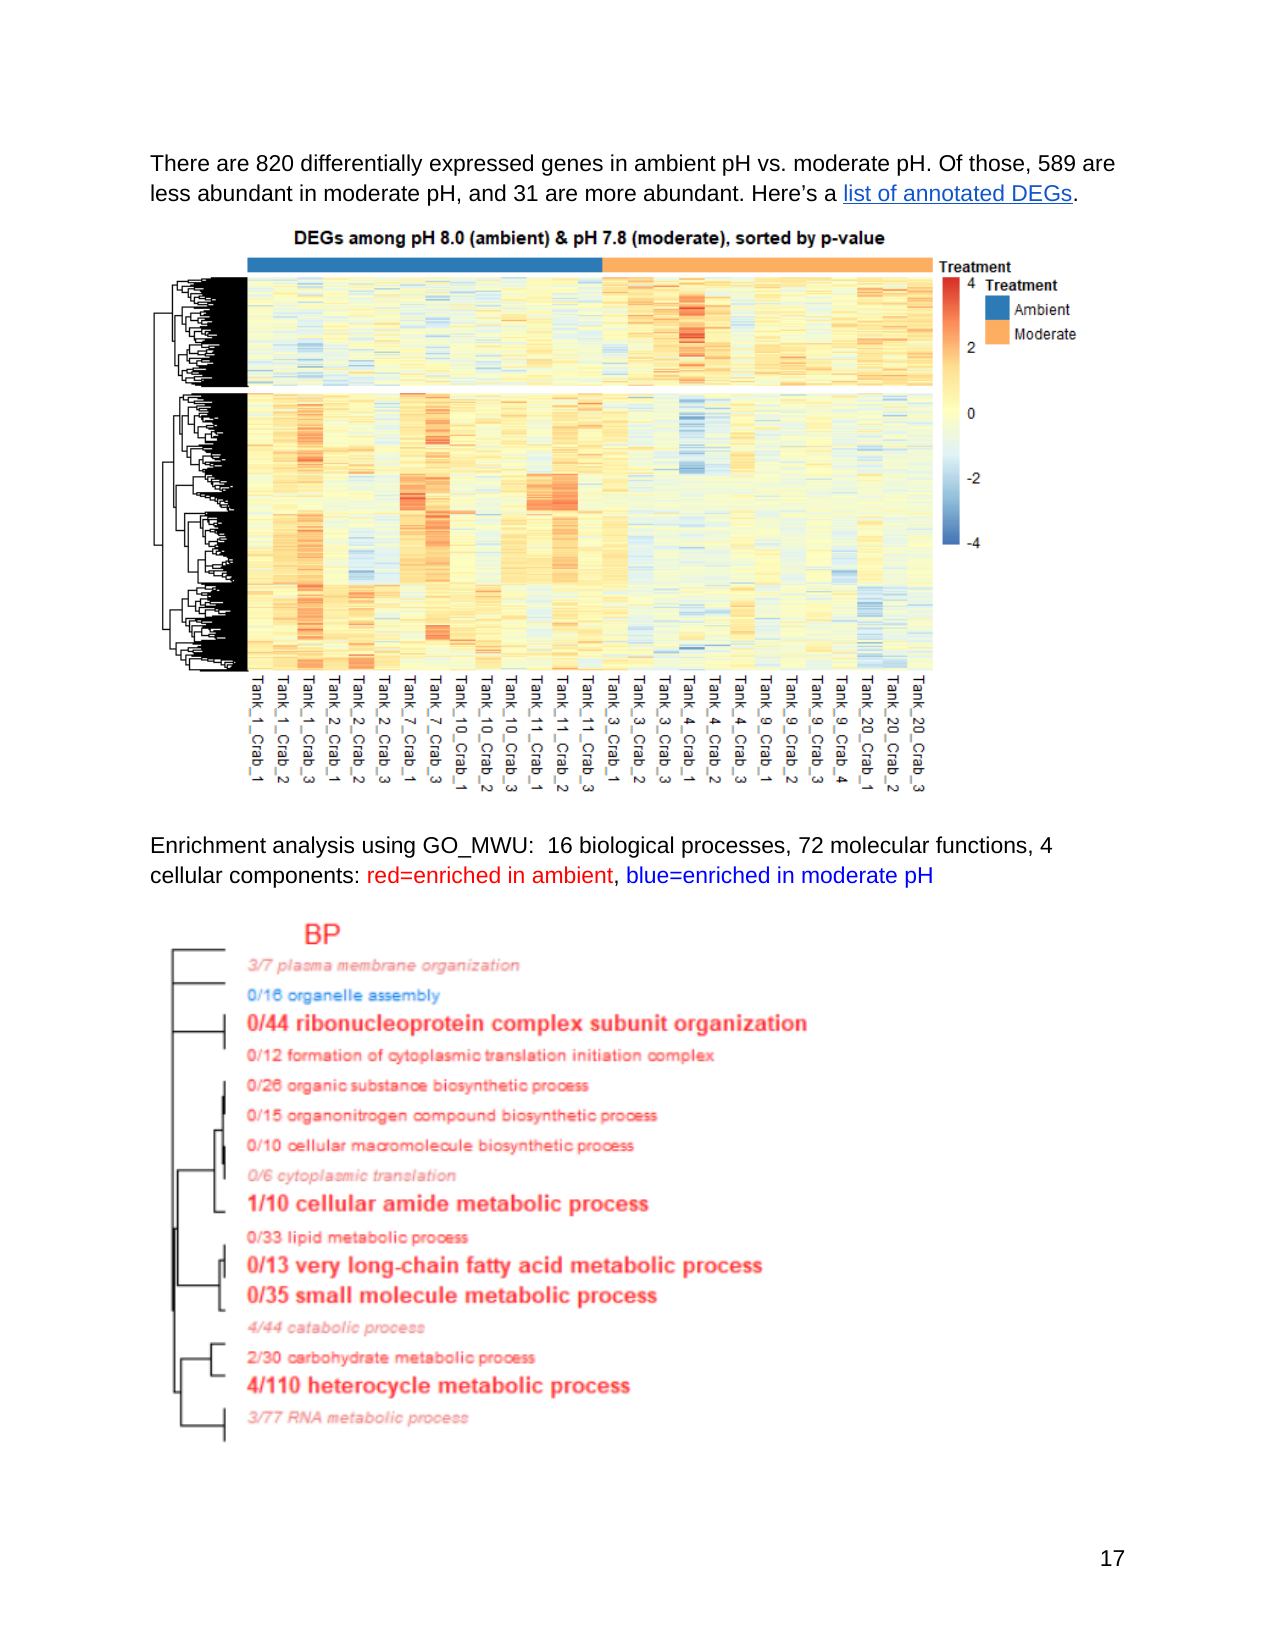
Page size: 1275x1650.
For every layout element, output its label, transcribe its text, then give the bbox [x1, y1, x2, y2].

picture [153, 921, 817, 1454]
text There are 820 differentially expressed genes in ambient pH vs. moderate pH. Of those, 589 are less abundant in moderate pH, and 31 are more abundant. Here’s a list of annotated DEGs. [150, 150, 1125, 207]
picture [150, 226, 1089, 806]
